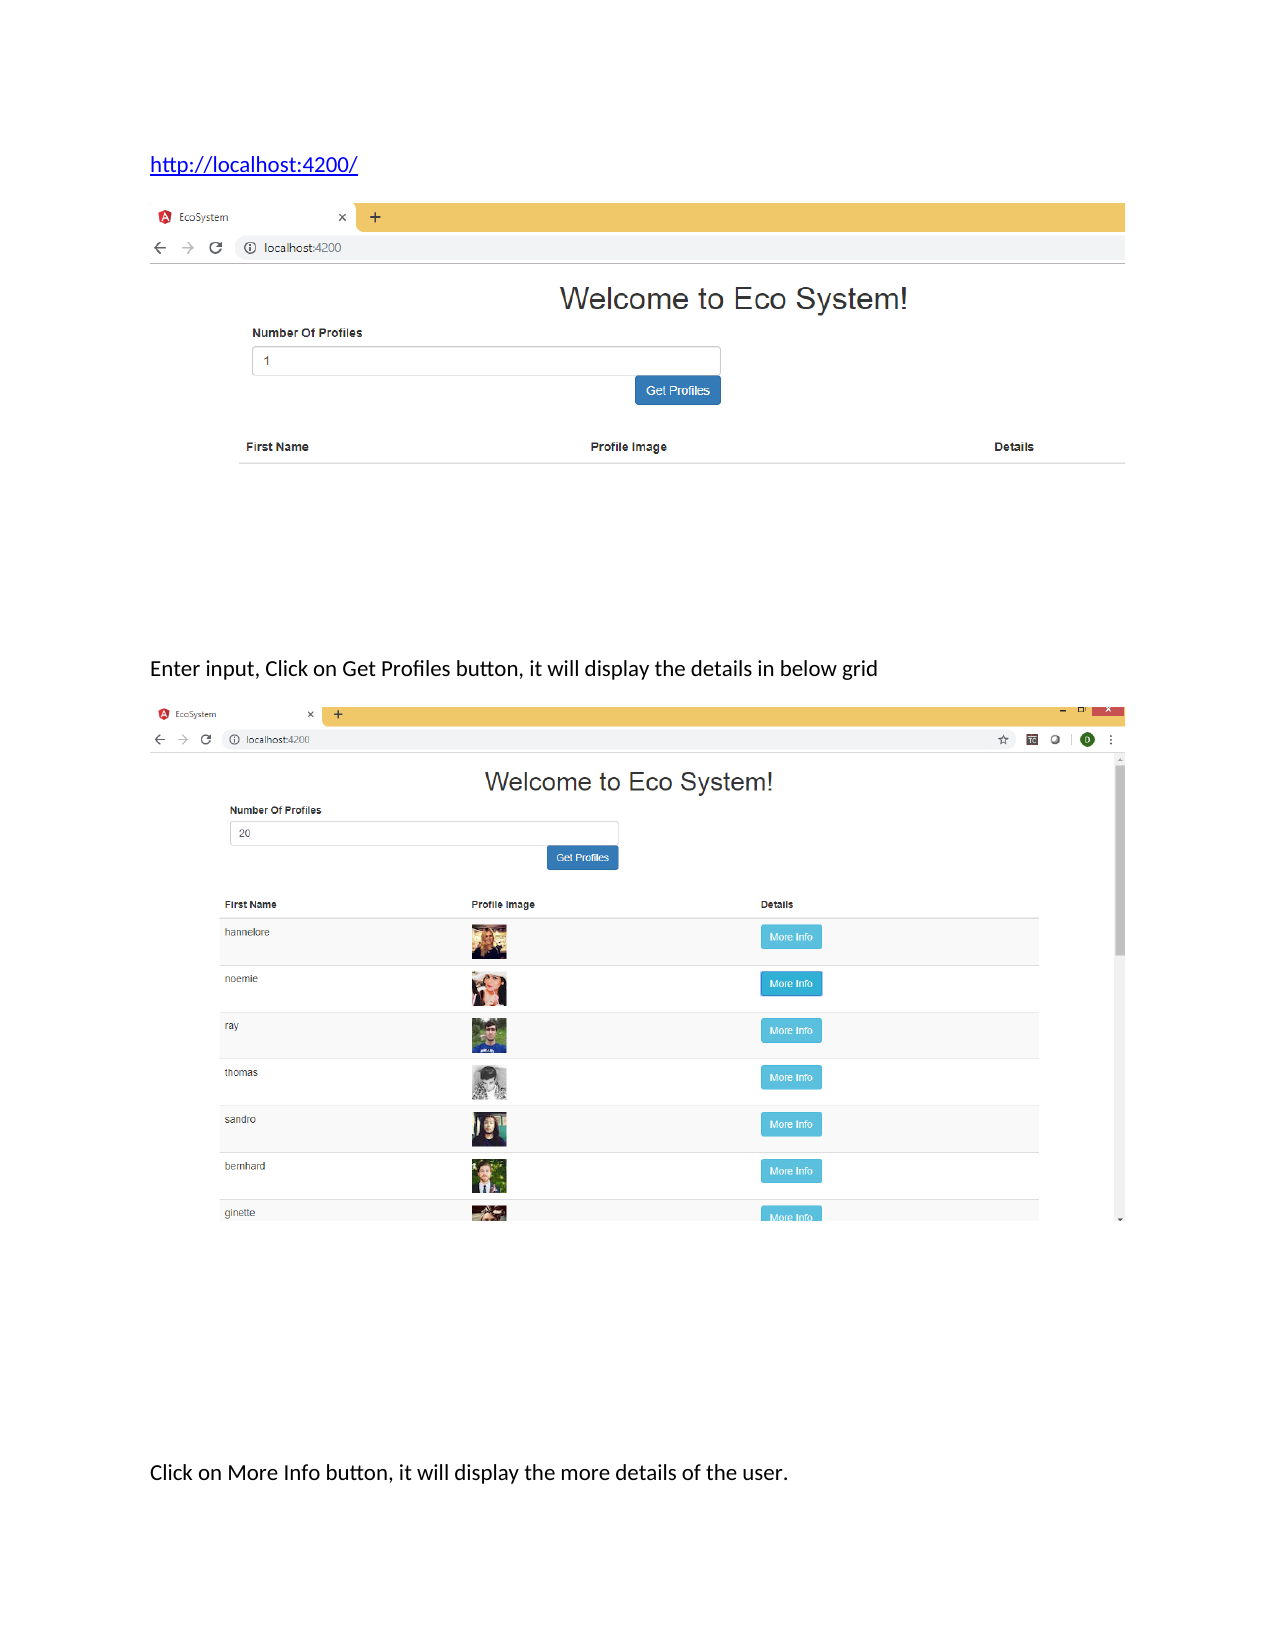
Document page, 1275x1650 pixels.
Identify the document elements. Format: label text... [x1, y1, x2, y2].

picture [150, 203, 1125, 629]
text http://localhost:4200/ [150, 150, 1125, 178]
picture [150, 707, 1125, 1221]
text Enter input, Click on Get Profiles button, it will display the details in below grid [150, 654, 1125, 682]
text Click on More Info button, it will display the more details of the user. [150, 1458, 1125, 1486]
